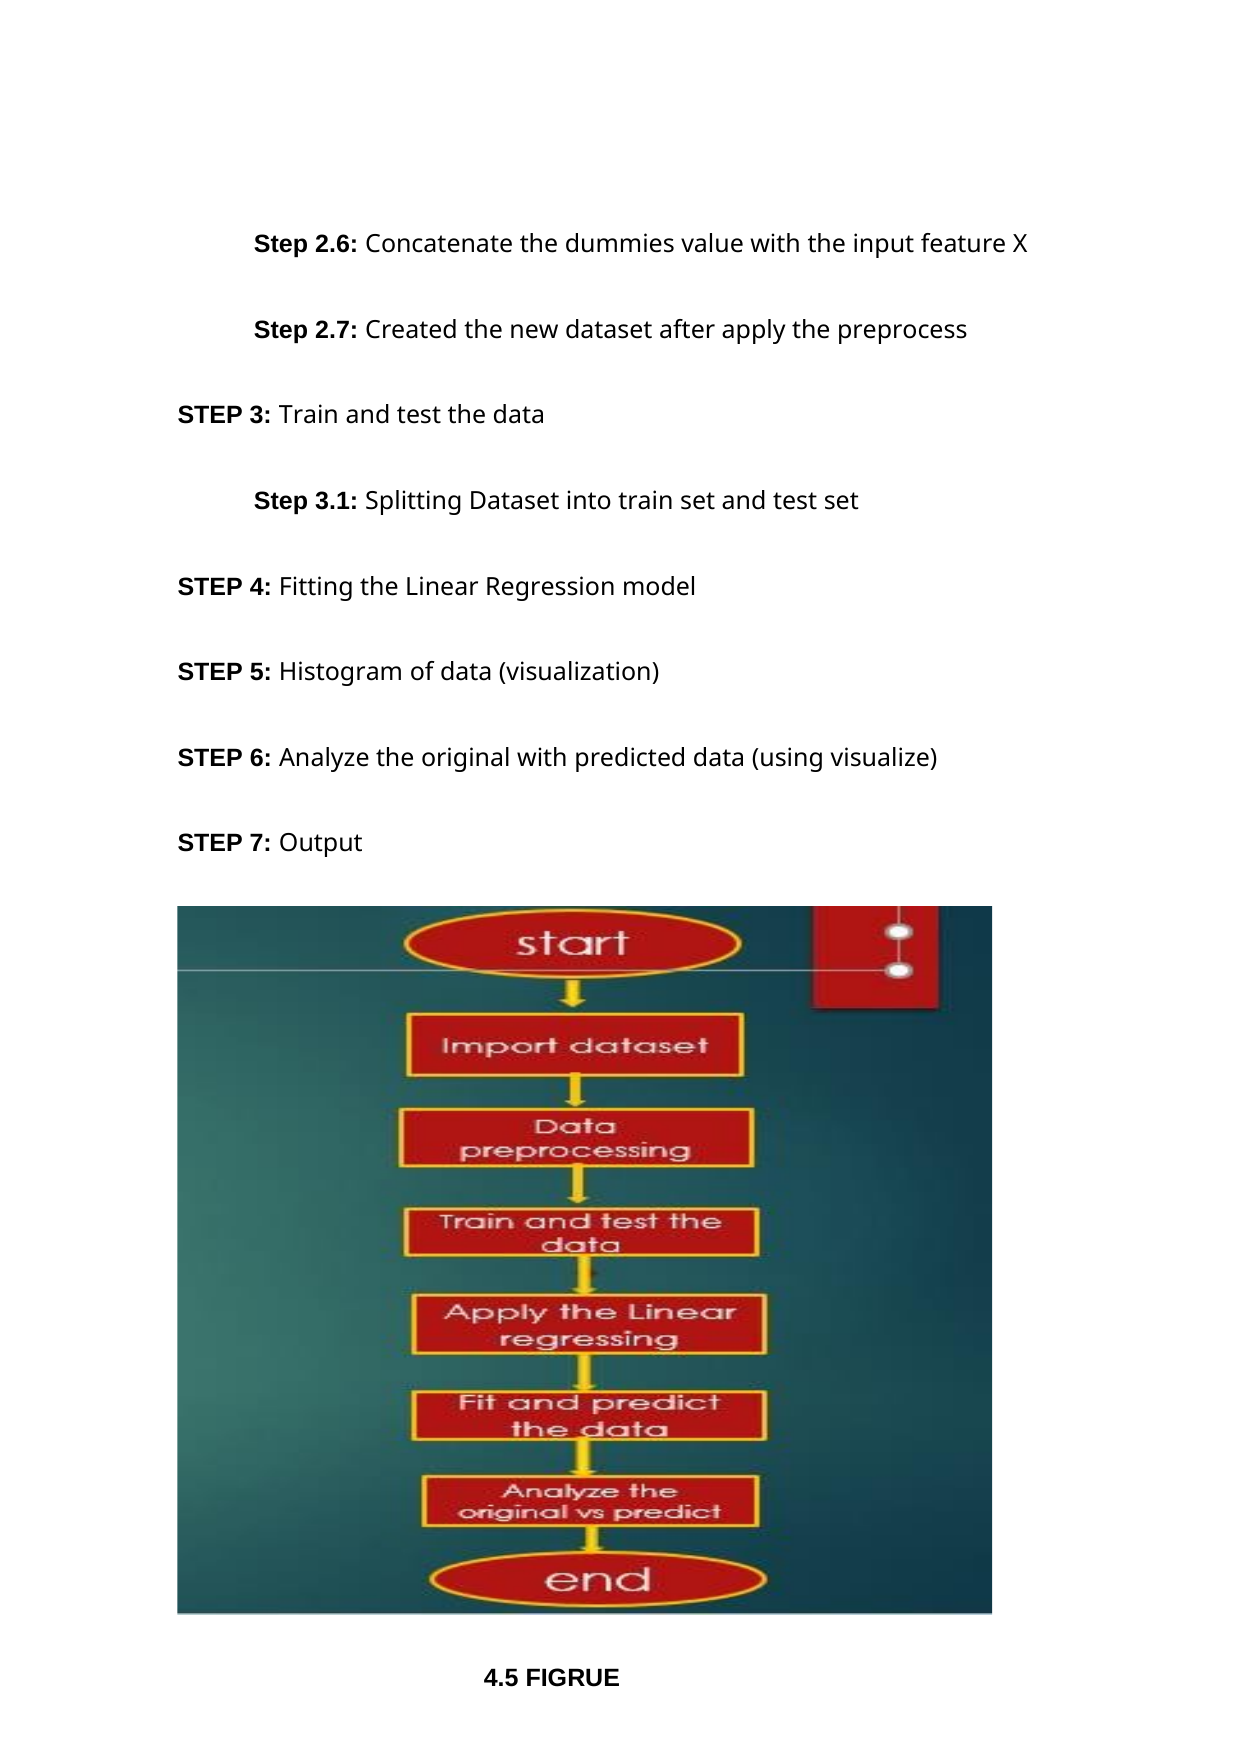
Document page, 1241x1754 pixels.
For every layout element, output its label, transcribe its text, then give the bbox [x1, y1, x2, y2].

text Step 3.1: Splitting Dataset into train set and test set [254, 482, 1192, 516]
picture [177, 906, 993, 1615]
subtitle FIGRUE [483, 1663, 1192, 1692]
text STEP 5: Histogram of data (visualization) [177, 654, 1192, 688]
text STEP 3: Train and test the data [177, 397, 1192, 431]
text STEP 4: Fitting the Linear Regression model [177, 568, 1192, 602]
text STEP 6: Analyze the original with predicted data (using visualize) [177, 739, 1192, 773]
text STEP 7: Output [177, 824, 1192, 859]
text Step 2.6: Concatenate the dummies value with the input feature X [254, 226, 1192, 260]
text Step 2.7: Created the new dataset after apply the preprocess [254, 311, 1192, 345]
